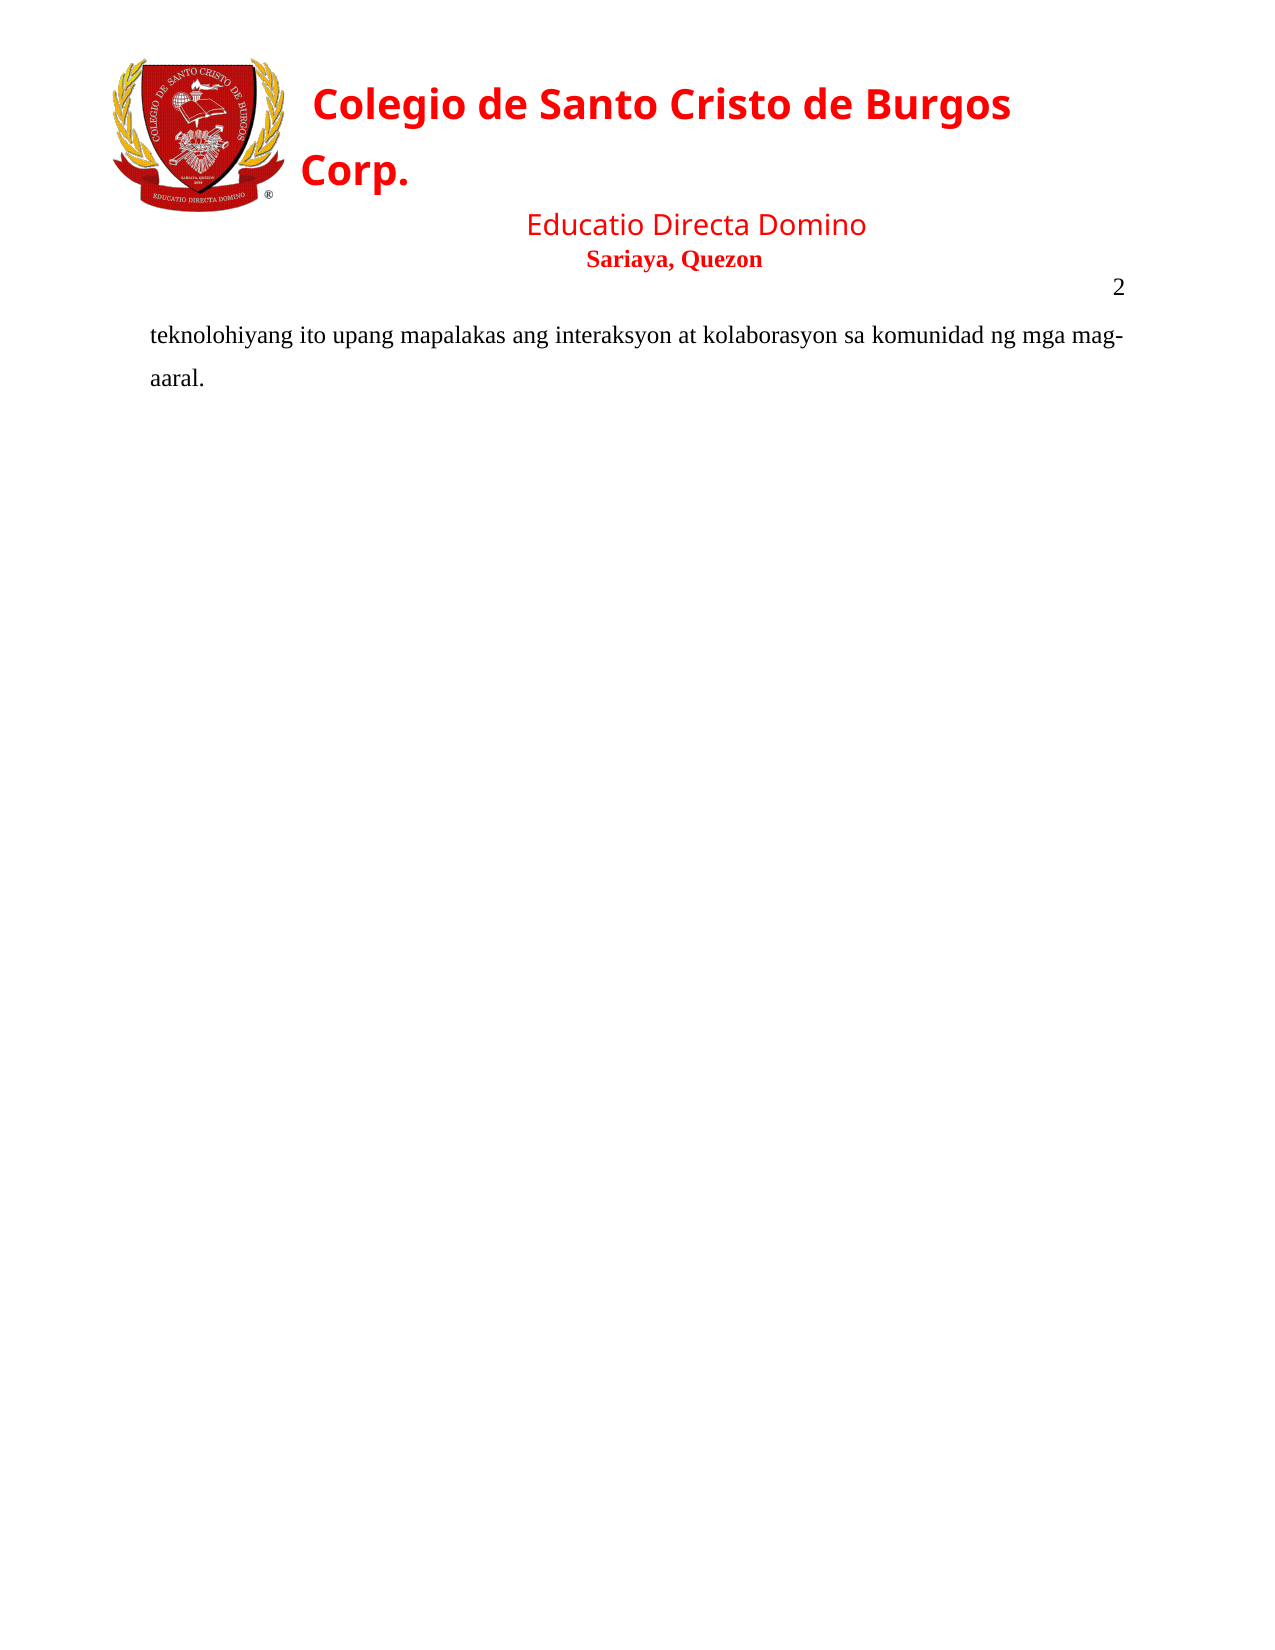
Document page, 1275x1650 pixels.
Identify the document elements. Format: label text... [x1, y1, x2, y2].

picture [112, 58, 285, 212]
